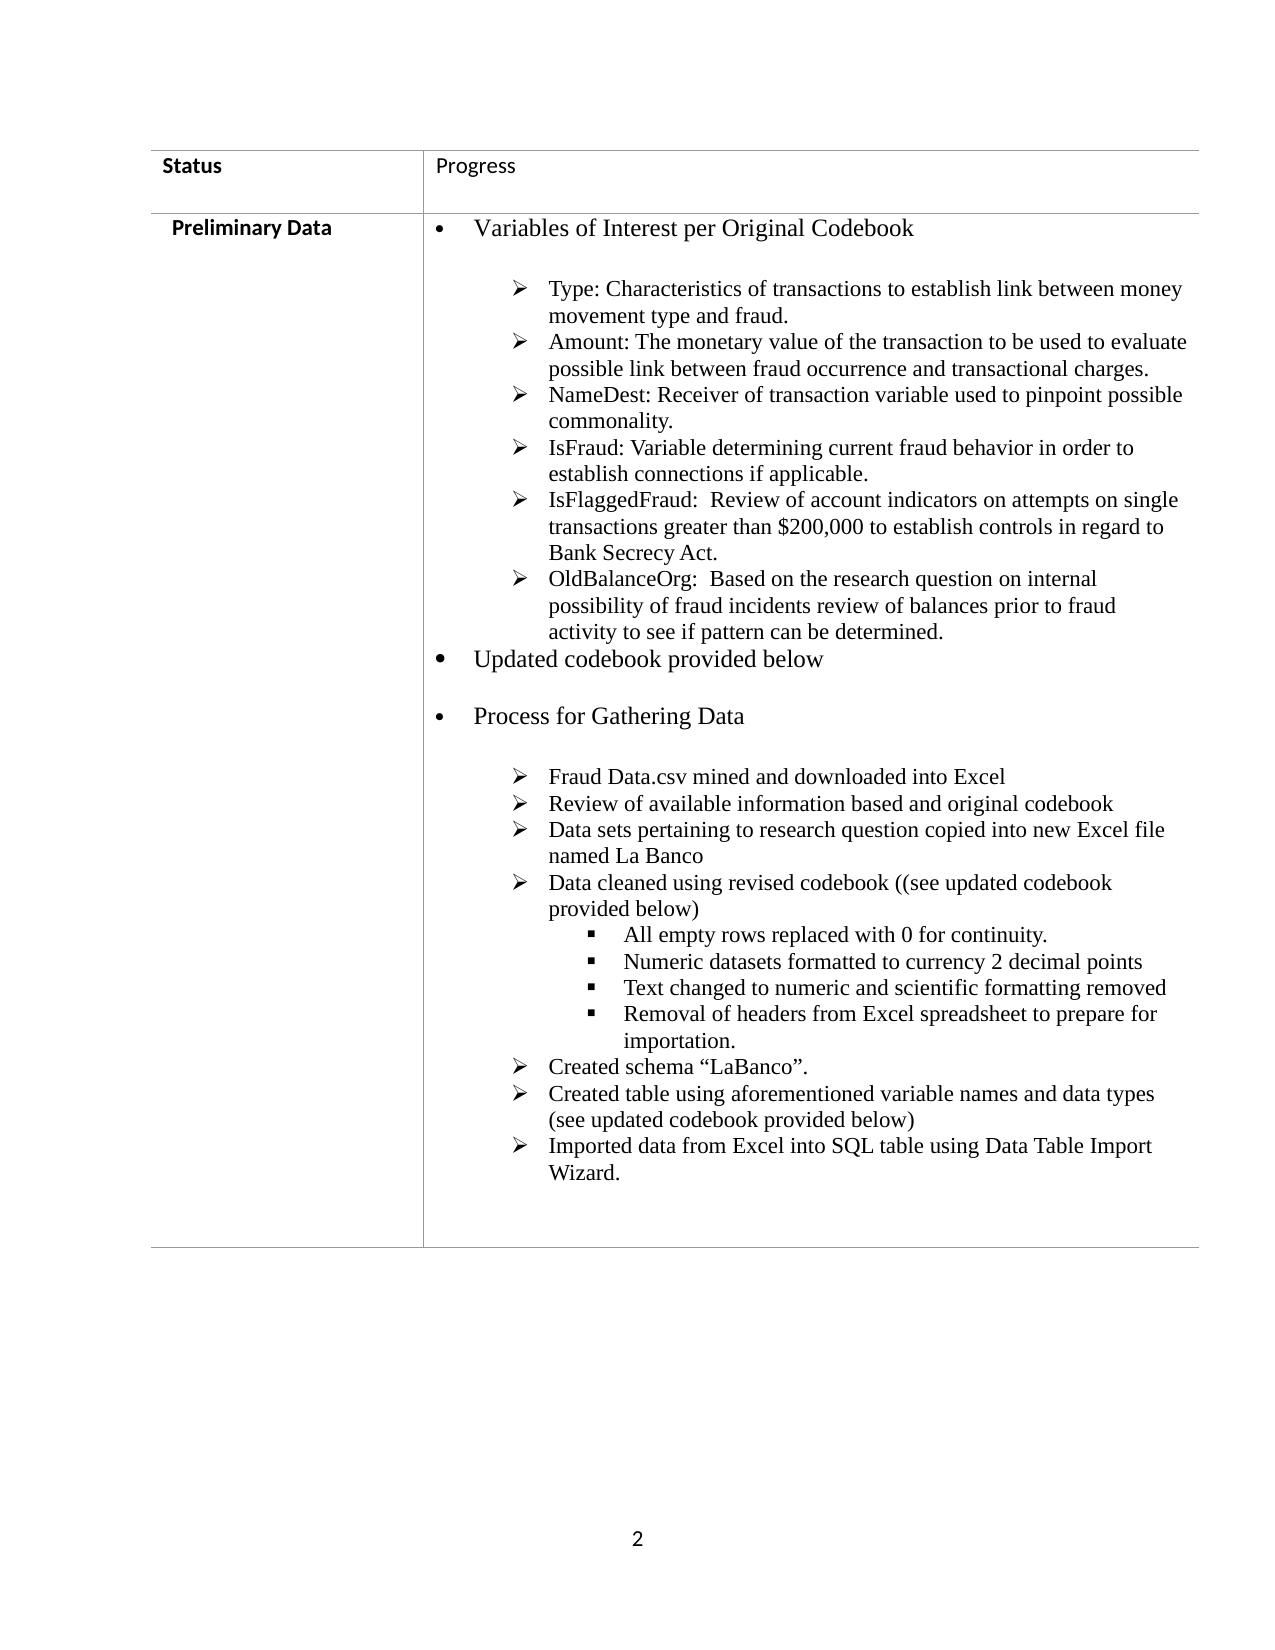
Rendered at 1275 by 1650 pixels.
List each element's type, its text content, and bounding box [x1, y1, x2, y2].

table_header Progress [424, 151, 1199, 212]
table_cell Preliminary Data [151, 214, 423, 1247]
table_cell Variables of Interest per Original Codebook Type: Characteristics of transactions to establish link between money movement type and fraud. Amount: The monetary value of the transaction to be used to evaluate possible link between fraud occurrence and transactional charges. NameDest: Receiver of transaction variable used to pinpoint possible commonality. IsFraud: Variable determining current fraud behavior in order to establish connections if applicable. IsFlaggedFraud: Review of account indicators on attempts on single transactions greater than $200,000 to establish controls in regard to Bank Secrecy Act. OldBalanceOrg: Based on the research question on internal possibility of fraud incidents review of balances prior to fraud activity to see if pattern can be determined. Updated codebook provided below Process for Gathering Data Fraud Data.csv mined and downloaded into Excel Review of available information based and original codebook Data sets pertaining to research question copied into new Excel file named La Banco Data cleaned using revised codebook ((see updated codebook provided below) All empty rows replaced with 0 for continuity. Numeric datasets formatted to currency 2 decimal points Text changed to numeric and scientific formatting removed Removal of headers from Excel spreadsheet to prepare for importation. Created schema “LaBanco”. Created table using aforementioned variable names and data types (see updated codebook provided below) Imported data from Excel into SQL table using Data Table Import Wizard. [424, 214, 1199, 1247]
table_header Status [151, 151, 423, 212]
